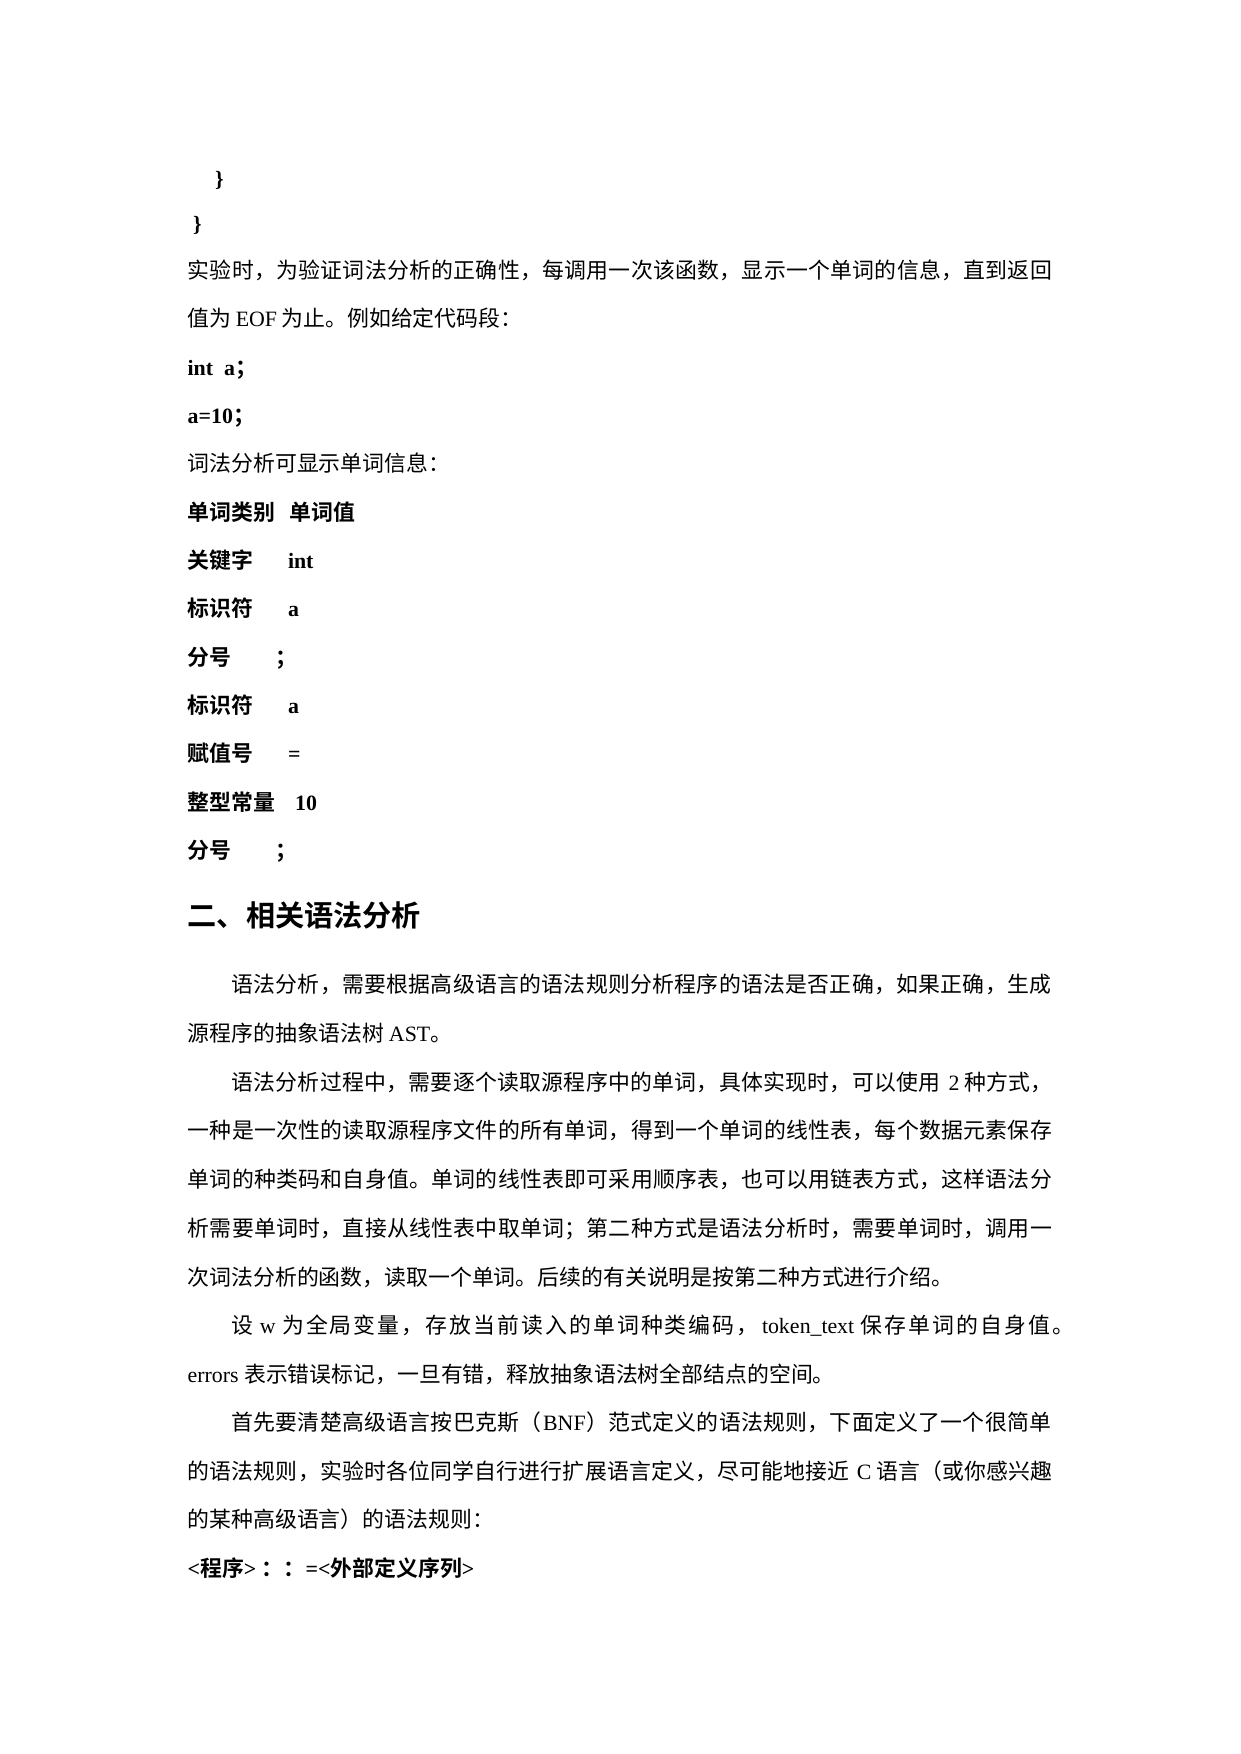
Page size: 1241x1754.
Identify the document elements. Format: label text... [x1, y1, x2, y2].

text 分号 ； [187, 639, 1053, 672]
text 词法分析可显示单词信息： [187, 446, 1053, 478]
text 首先要清楚高级语言按巴克斯（BNF）范式定义的语法规则，下面定义了一个很简单的语法规则，实验时各位同学自行进行扩展语言定义，尽可能地接近C语言（或你感兴趣的某种高级语言）的语法规则： [187, 1404, 1053, 1534]
text 标识符 a [187, 591, 1053, 623]
text } [187, 162, 1053, 194]
text a=10； [187, 398, 1053, 430]
text 实验时，为验证词法分析的正确性，每调用一次该函数，显示一个单词的信息，直到返回值为EOF为止。例如给定代码段： [187, 252, 1053, 333]
text } [187, 207, 1053, 239]
text 分号 ； [187, 833, 1053, 865]
text 赋值号 = [187, 736, 1053, 768]
text 语法分析过程中，需要逐个读取源程序中的单词，具体实现时，可以使用2种方式，一种是一次性的读取源程序文件的所有单词，得到一个单词的线性表，每个数据元素保存单词的种类码和自身值。单词的线性表即可采用顺序表，也可以用链表方式，这样语法分析需要单词时，直接从线性表中取单词；第二种方式是语法分析时，需要单词时，调用一次词法分析的函数，读取一个单词。后续的有关说明是按第二种方式进行介绍。 [187, 1064, 1053, 1292]
text <程序> ：：=<外部定义序列> [187, 1550, 1053, 1583]
text 语法分析，需要根据高级语言的语法规则分析程序的语法是否正确，如果正确，生成源程序的抽象语法树AST。 [187, 967, 1053, 1048]
text 关键字 int [187, 543, 1053, 575]
text 标识符 a [187, 688, 1053, 720]
text 整型常量 10 [187, 784, 1053, 817]
text 设w为全局变量，存放当前读入的单词种类编码，token_text保存单词的自身值。errors 表示错误标记，一旦有错，释放抽象语法树全部结点的空间。 [187, 1307, 1053, 1389]
text 单词类别 单词值 [187, 494, 1053, 527]
text int a； [187, 349, 1053, 382]
text 二、相关语法分析 [187, 881, 1053, 946]
